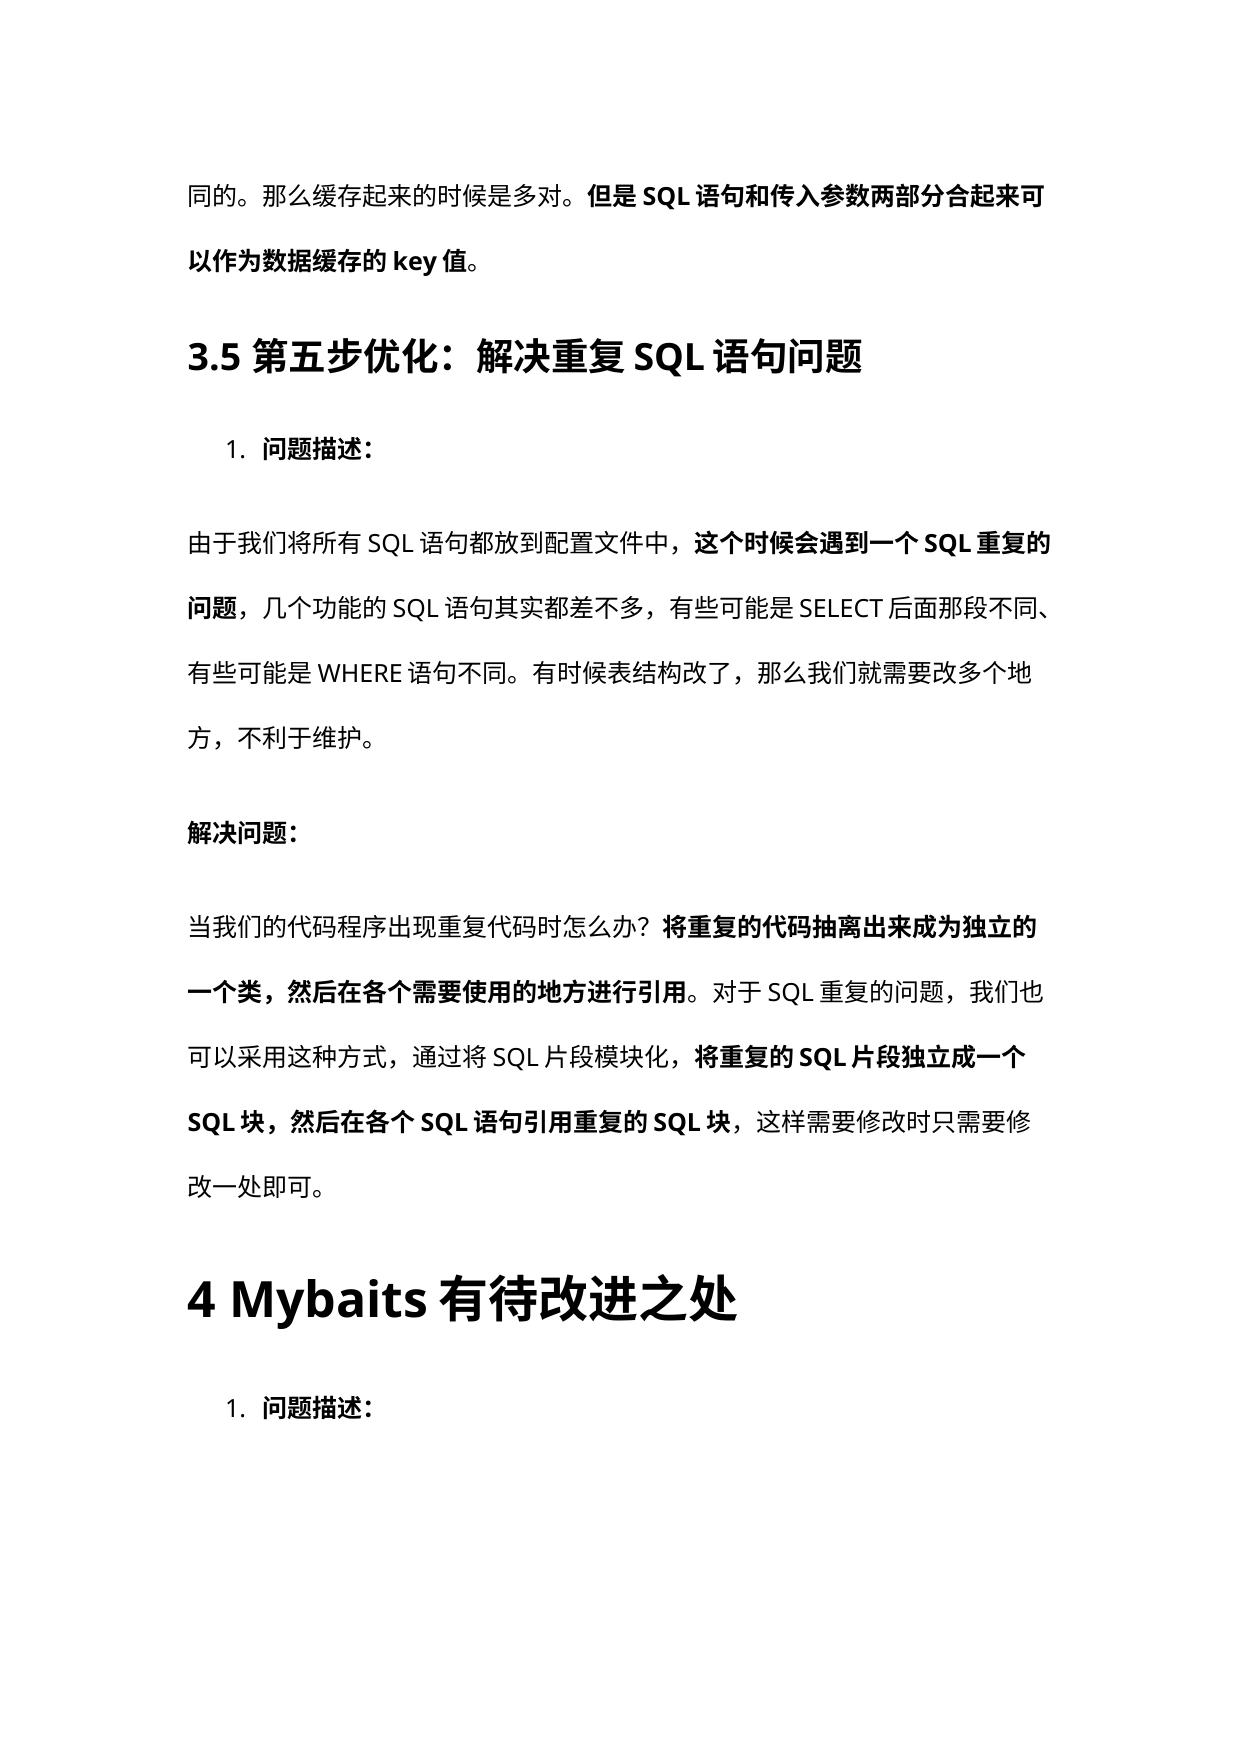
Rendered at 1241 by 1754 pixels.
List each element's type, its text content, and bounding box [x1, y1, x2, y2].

text 4 Mybaits有待改进之处 [187, 1247, 1053, 1344]
list 问题描述： [225, 1374, 1053, 1439]
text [187, 162, 1053, 292]
list 问题描述： [225, 415, 1053, 480]
text 当我们的代码程序出现重复代码时怎么办？将重复的代码抽离出来成为独立的一个类，然后在各个需要使用的地方进行引用。对于SQL重复的问题，我们也可以采用这种方式，通过将SQL片段模块化，将重复的SQL片段独立成一个SQL块，然后在各个SQL语句引用重复的SQL块，这样需要修改时只需要修改一处即可。 [187, 893, 1053, 1218]
text 解决问题： [187, 799, 1053, 864]
text 由于我们将所有SQL语句都放到配置文件中，这个时候会遇到一个SQL重复的问题，几个功能的SQL语句其实都差不多，有些可能是SELECT后面那段不同、有些可能是WHERE语句不同。有时候表结构改了，那么我们就需要改多个地方，不利于维护。 [187, 509, 1053, 769]
text 3.5 第五步优化：解决重复SQL语句问题 [187, 321, 1053, 386]
